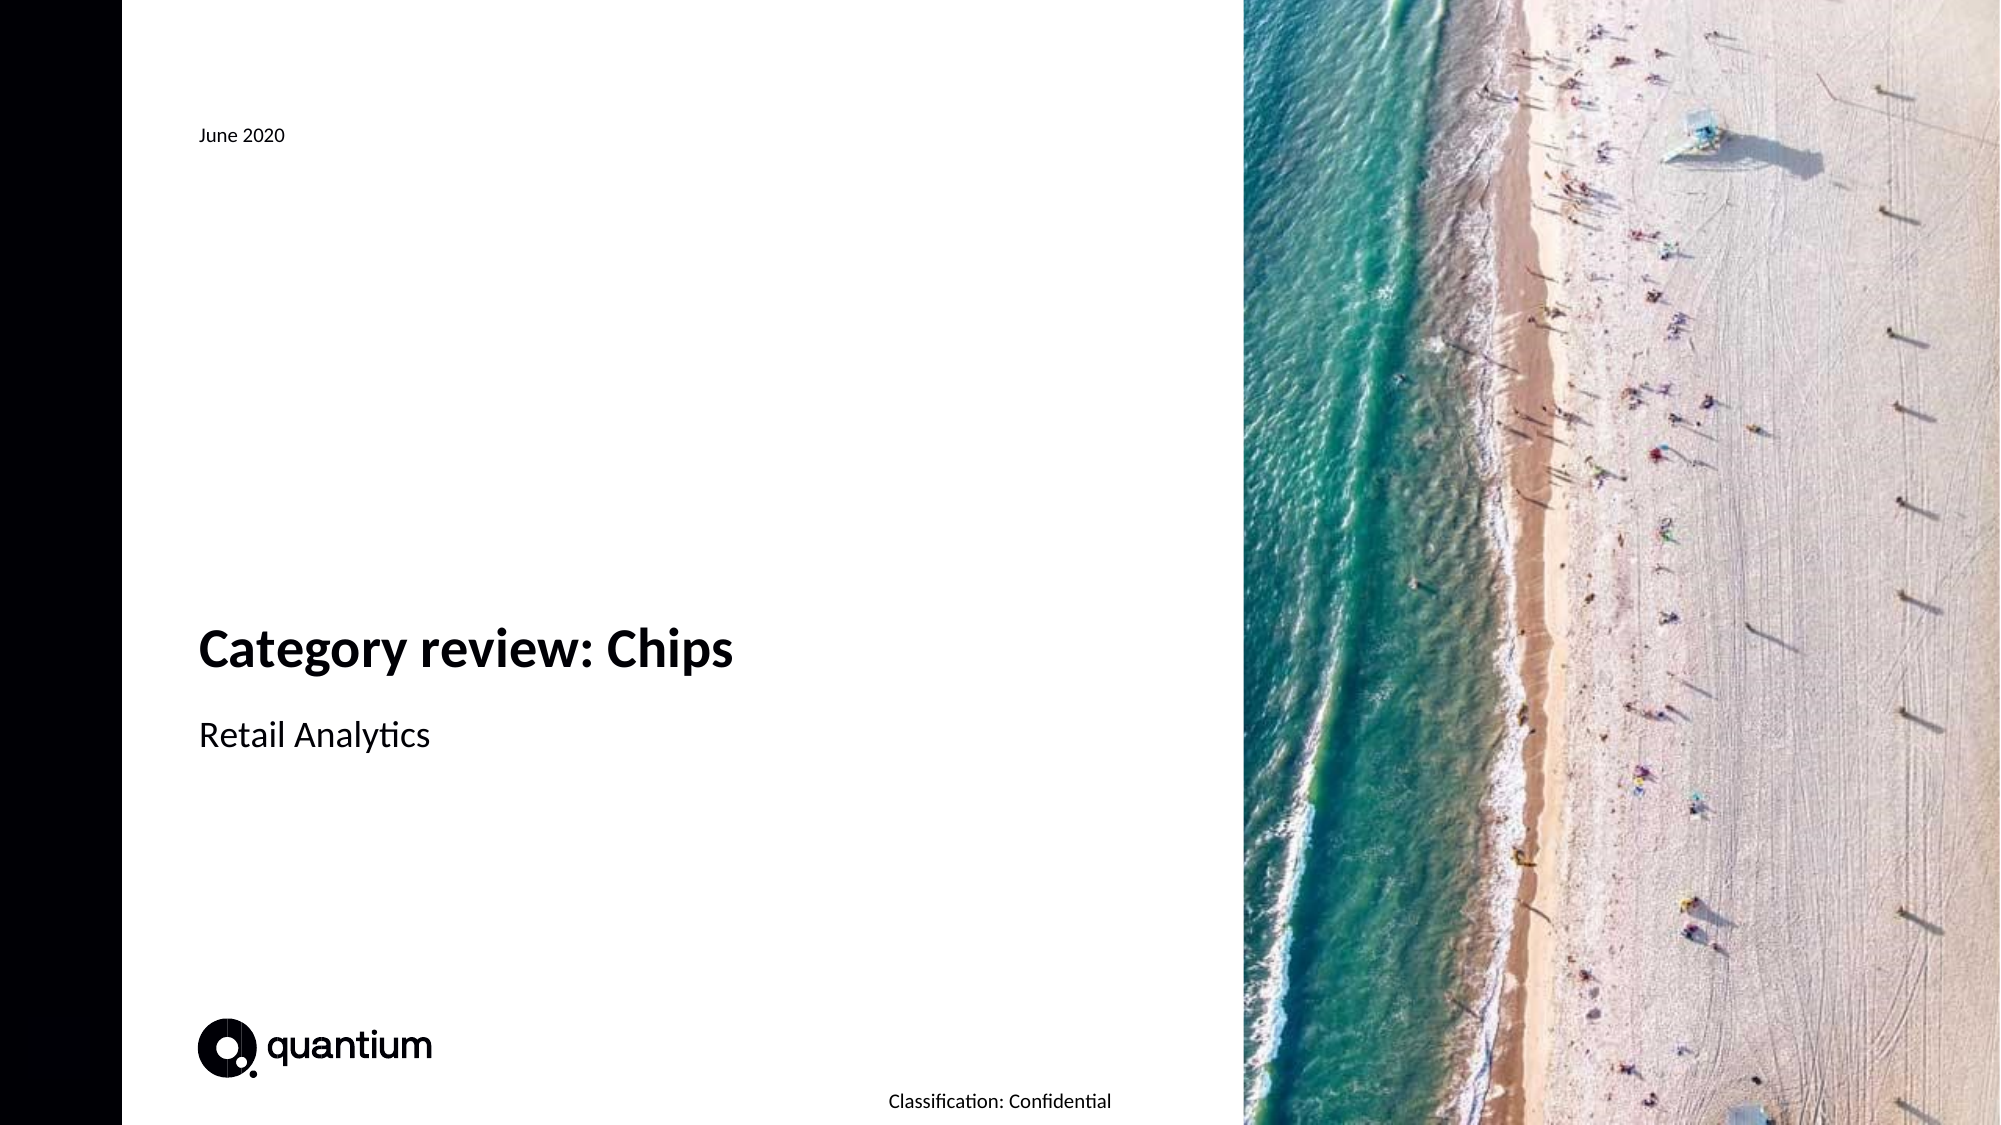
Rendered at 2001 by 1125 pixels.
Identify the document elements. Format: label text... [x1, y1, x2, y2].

text June 2020 [199, 122, 1243, 147]
subtitle Category review: Chips [199, 613, 1243, 681]
picture [1243, 0, 2000, 1125]
text Retail Analytics [199, 711, 1243, 756]
